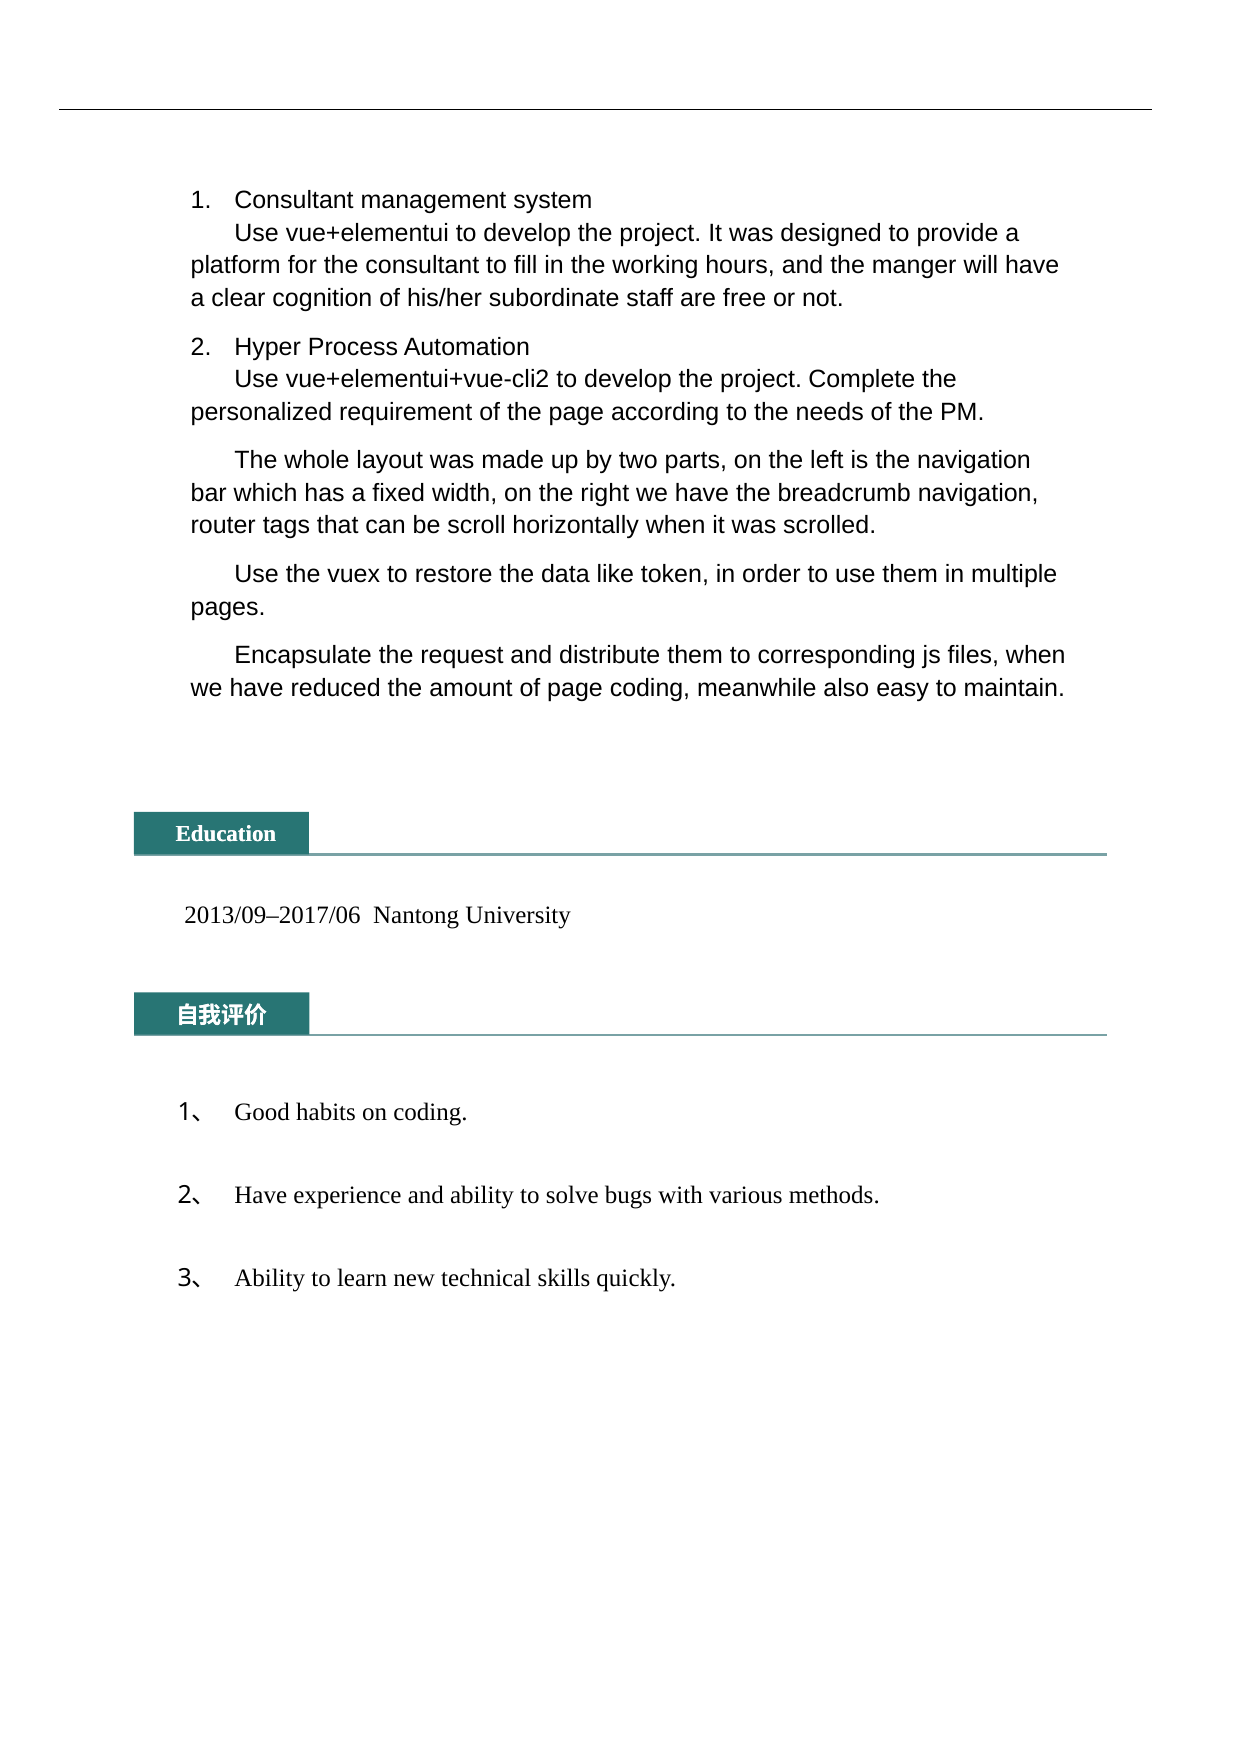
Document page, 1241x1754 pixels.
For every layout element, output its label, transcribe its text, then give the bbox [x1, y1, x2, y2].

list Consultant management system Use vue+elementui to develop the project. It was designed to provide a platform for the consultant to fill in the working hours, and the manger will have a clear cognition of his/her subordinate staff are free or not. [190, 183, 1068, 313]
list Have experience and ability to solve bugs with various methods. [177, 1160, 1152, 1225]
list Ability to learn new technical skills quickly. [177, 1243, 1152, 1308]
text 2013/09–2017/06 Nantong University [59, 898, 1068, 931]
list Hyper Process Automation Use vue+elementui+vue-cli2 to develop the project. Complete the personalized requirement of the page according to the needs of the PM. [190, 329, 1068, 427]
text Use the vuex to restore the data like token, in order to use them in multiple pages. [190, 557, 1068, 622]
text Encapsulate the request and distribute them to corresponding js files, when we have reduced the amount of page coding, meanwhile also easy to maintain. [190, 638, 1068, 703]
list Good habits on coding. [177, 1077, 1152, 1142]
text The whole layout was made up by two parts, on the left is the navigation bar which has a fixed width, on the right we have the breadcrumb navigation, router tags that can be scroll horizontally when it was scrolled. [190, 443, 1068, 541]
